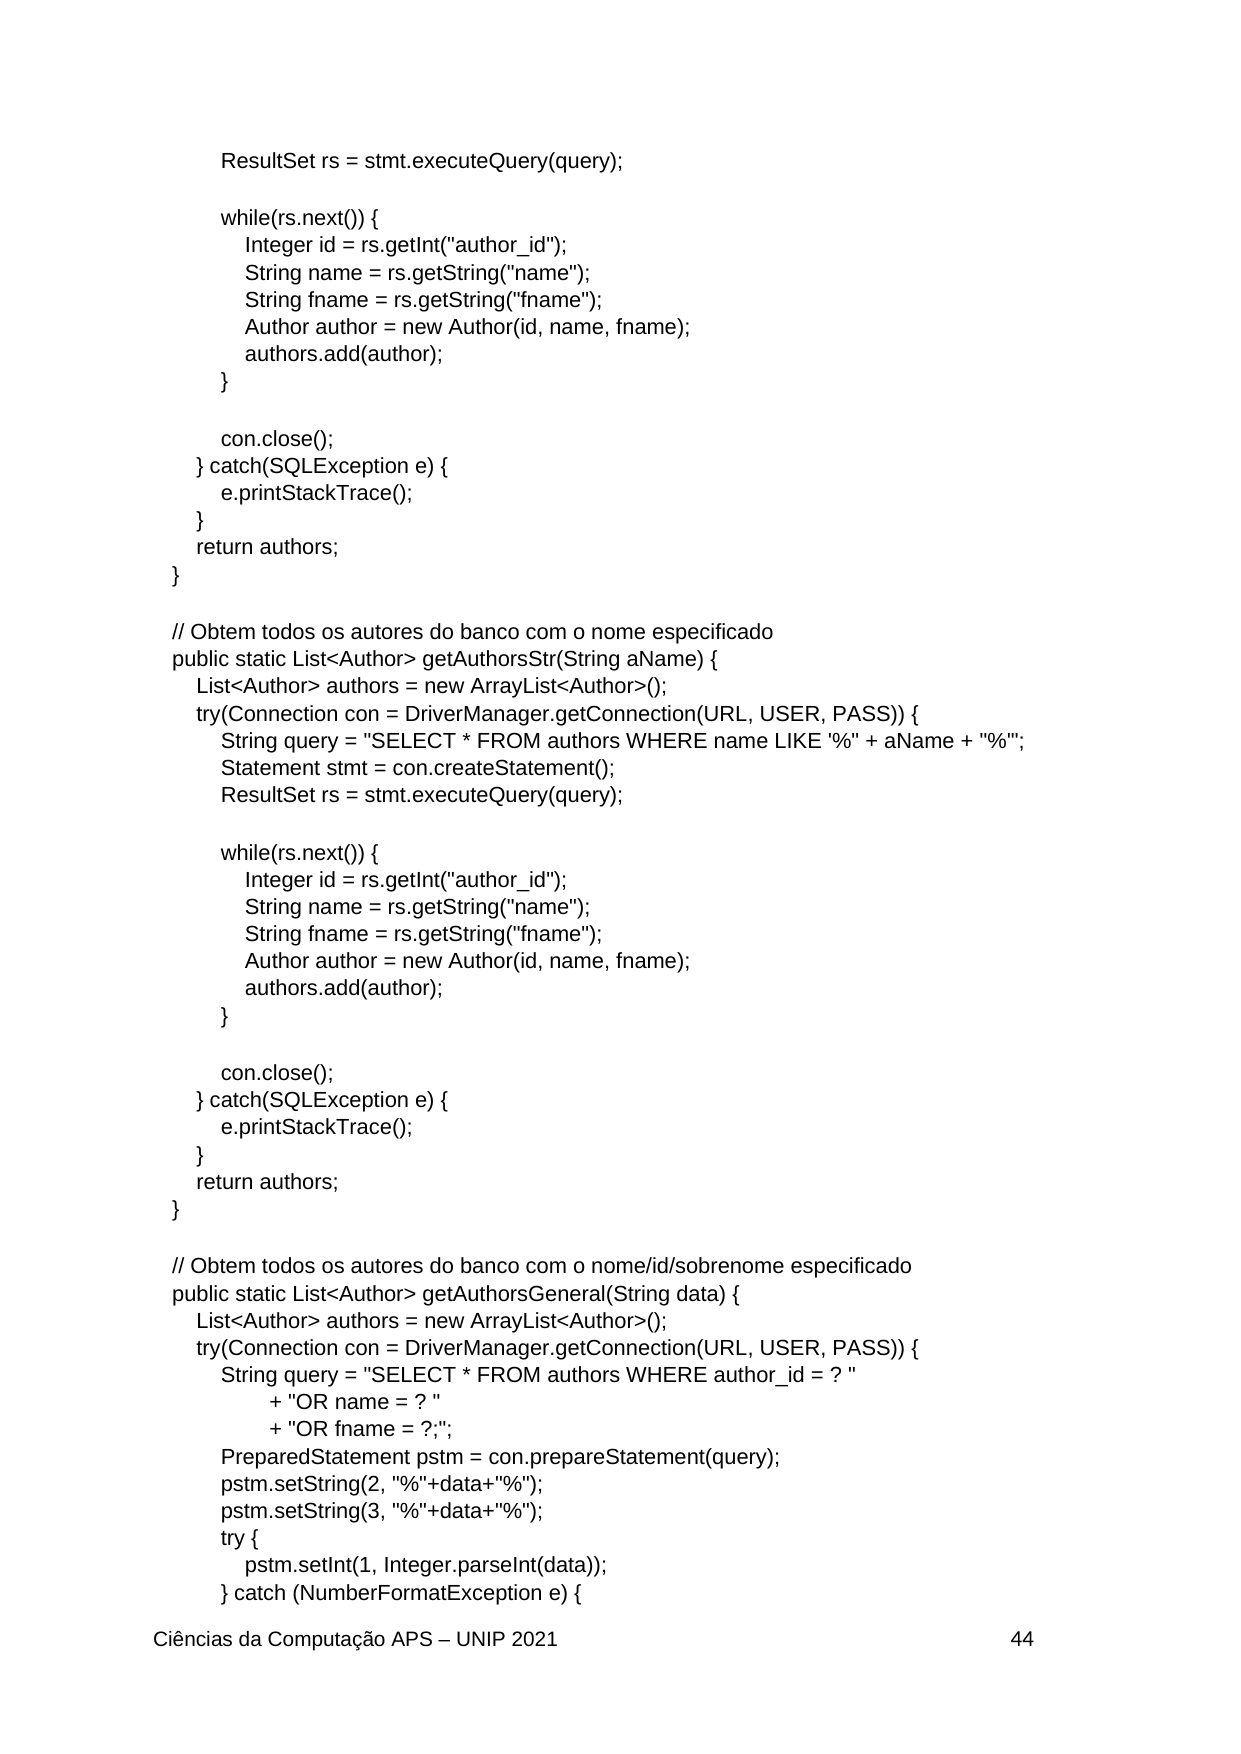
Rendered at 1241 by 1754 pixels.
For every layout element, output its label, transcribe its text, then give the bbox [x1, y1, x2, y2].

text // Obtem todos os autores do banco com o nome/id/sobrenome especificado [148, 1253, 1093, 1278]
text try(Connection con = DriverManager.getConnection(URL, USER, PASS)) { [148, 700, 1093, 726]
text pstm.setString(2, "%"+data+"%"); [148, 1471, 1093, 1496]
text ResultSet rs = stmt.executeQuery(query); [148, 782, 1093, 807]
text List<Author> authors = new ArrayList<Author>(); [148, 673, 1093, 698]
text Integer id = rs.getInt("author_id"); [148, 232, 1093, 257]
text Integer id = rs.getInt("author_id"); [148, 867, 1093, 892]
text String fname = rs.getString("fname"); [148, 921, 1093, 946]
text authors.add(author); [148, 975, 1093, 1001]
text PreparedStatement pstm = con.prepareStatement(query); [148, 1443, 1093, 1469]
text public static List<Author> getAuthorsStr(String aName) { [148, 646, 1093, 671]
text String name = rs.getString("name"); [148, 894, 1093, 919]
text } [148, 561, 1093, 587]
text Statement stmt = con.createStatement(); [148, 755, 1093, 780]
text // Obtem todos os autores do banco com o nome especificado [148, 619, 1093, 644]
text authors.add(author); [148, 341, 1093, 366]
text return authors; [148, 534, 1093, 559]
text while(rs.next()) { [148, 839, 1093, 864]
text try(Connection con = DriverManager.getConnection(URL, USER, PASS)) { [148, 1335, 1093, 1360]
text String query = "SELECT * FROM authors WHERE name LIKE '%" + aName + "%'"; [148, 728, 1093, 753]
text } [148, 507, 1093, 532]
text while(rs.next()) { [148, 205, 1093, 230]
text Author author = new Author(id, name, fname); [148, 314, 1093, 339]
text Author author = new Author(id, name, fname); [148, 948, 1093, 973]
text ResultSet rs = stmt.executeQuery(query); [148, 148, 1093, 173]
text } catch(SQLException e) { [148, 1087, 1093, 1112]
text public static List<Author> getAuthorsGeneral(String data) { [148, 1280, 1093, 1306]
text String query = "SELECT * FROM authors WHERE author_id = ? " [148, 1362, 1093, 1387]
text } [148, 1141, 1093, 1167]
text String name = rs.getString("name"); [148, 259, 1093, 284]
text } catch (NumberFormatException e) { [148, 1579, 1093, 1605]
text e.printStackTrace(); [148, 1114, 1093, 1139]
text e.printStackTrace(); [148, 480, 1093, 505]
text pstm.setInt(1, Integer.parseInt(data)); [148, 1552, 1093, 1577]
text List<Author> authors = new ArrayList<Author>(); [148, 1308, 1093, 1333]
text } [148, 368, 1093, 393]
text return authors; [148, 1169, 1093, 1194]
text pstm.setString(3, "%"+data+"%"); [148, 1498, 1093, 1523]
text + "OR fname = ?;"; [148, 1416, 1093, 1442]
text try { [148, 1525, 1093, 1550]
text } [148, 1196, 1093, 1221]
text + "OR name = ? " [148, 1389, 1093, 1414]
text con.close(); [148, 1060, 1093, 1085]
text } [148, 1002, 1093, 1028]
text con.close(); [148, 426, 1093, 451]
text String fname = rs.getString("fname"); [148, 287, 1093, 312]
text } catch(SQLException e) { [148, 453, 1093, 478]
